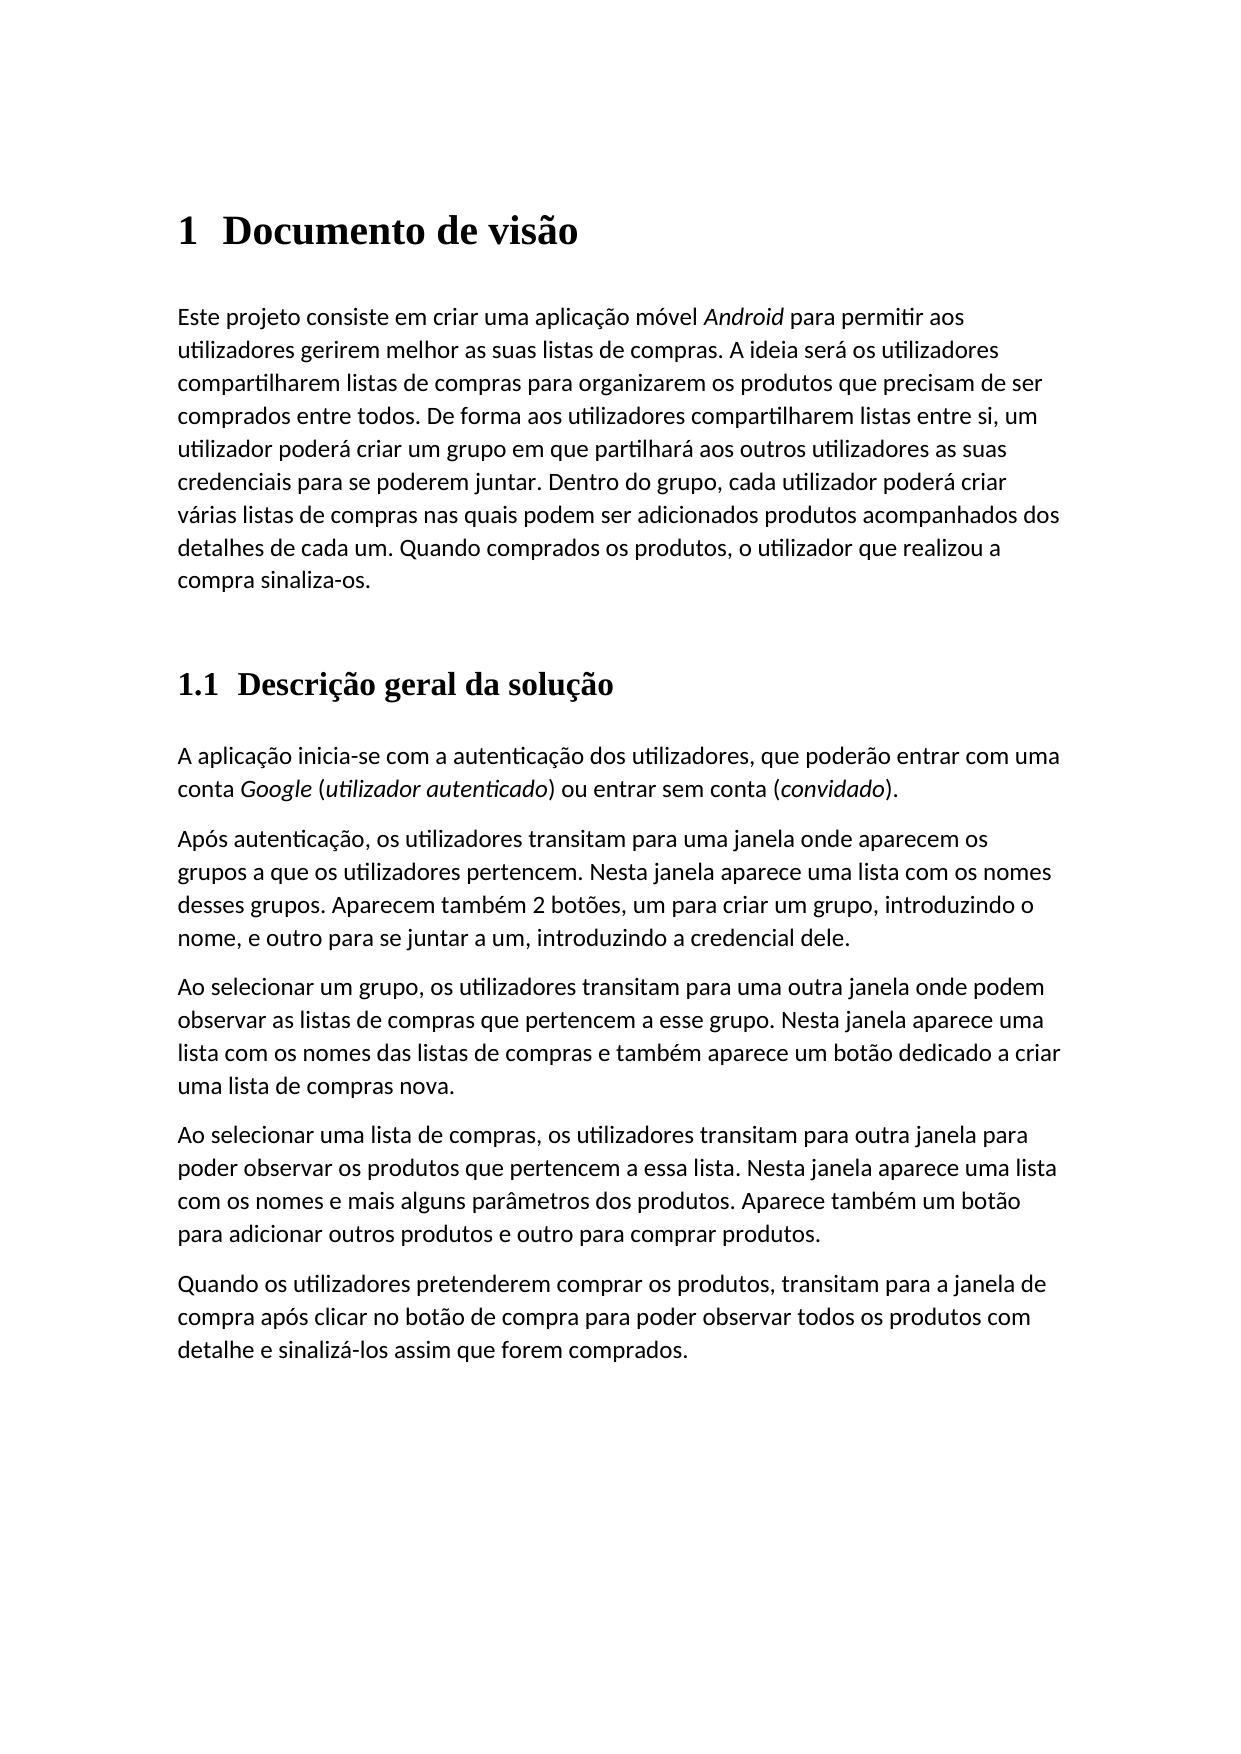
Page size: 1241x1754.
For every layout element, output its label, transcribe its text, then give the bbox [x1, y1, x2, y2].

subtitle Documento de visão [177, 206, 1063, 253]
text Quando os utilizadores pretenderem comprar os produtos, transitam para a janela de compra após clicar no botão de compra para poder observar todos os produtos com detalhe e sinalizá-los assim que forem comprados. [177, 1268, 1063, 1364]
text Após autenticação, os utilizadores transitam para uma janela onde aparecem os grupos a que os utilizadores pertencem. Nesta janela aparece uma lista com os nomes desses grupos. Aparecem também 2 botões, um para criar um grupo, introduzindo o nome, e outro para se juntar a um, introduzindo a credencial dele. [177, 823, 1063, 952]
text Ao selecionar uma lista de compras, os utilizadores transitam para outra janela para poder observar os produtos que pertencem a essa lista. Nesta janela aparece uma lista com os nomes e mais alguns parâmetros dos produtos. Aparece também um botão para adicionar outros produtos e outro para comprar produtos. [177, 1120, 1063, 1249]
subtitle Descrição geral da solução [177, 664, 1063, 702]
text Este projeto consiste em criar uma aplicação móvel Android para permitir aos utilizadores gerirem melhor as suas listas de compras. A ideia será os utilizadores compartilharem listas de compras para organizarem os produtos que precisam de ser comprados entre todos. De forma aos utilizadores compartilharem listas entre si, um utilizador poderá criar um grupo em que partilhará aos outros utilizadores as suas credenciais para se poderem juntar. Dentro do grupo, cada utilizador poderá criar várias listas de compras nas quais podem ser adicionados produtos acompanhados dos detalhes de cada um. Quando comprados os produtos, o utilizador que realizou a compra sinaliza-os. [177, 301, 1063, 595]
text Ao selecionar um grupo, os utilizadores transitam para uma outra janela onde podem observar as listas de compras que pertencem a esse grupo. Nesta janela aparece uma lista com os nomes das listas de compras e também aparece um botão dedicado a criar uma lista de compras nova. [177, 971, 1063, 1101]
text A aplicação inicia-se com a autenticação dos utilizadores, que poderão entrar com uma conta Google (utilizador autenticado) ou entrar sem conta (convidado). [177, 741, 1063, 804]
